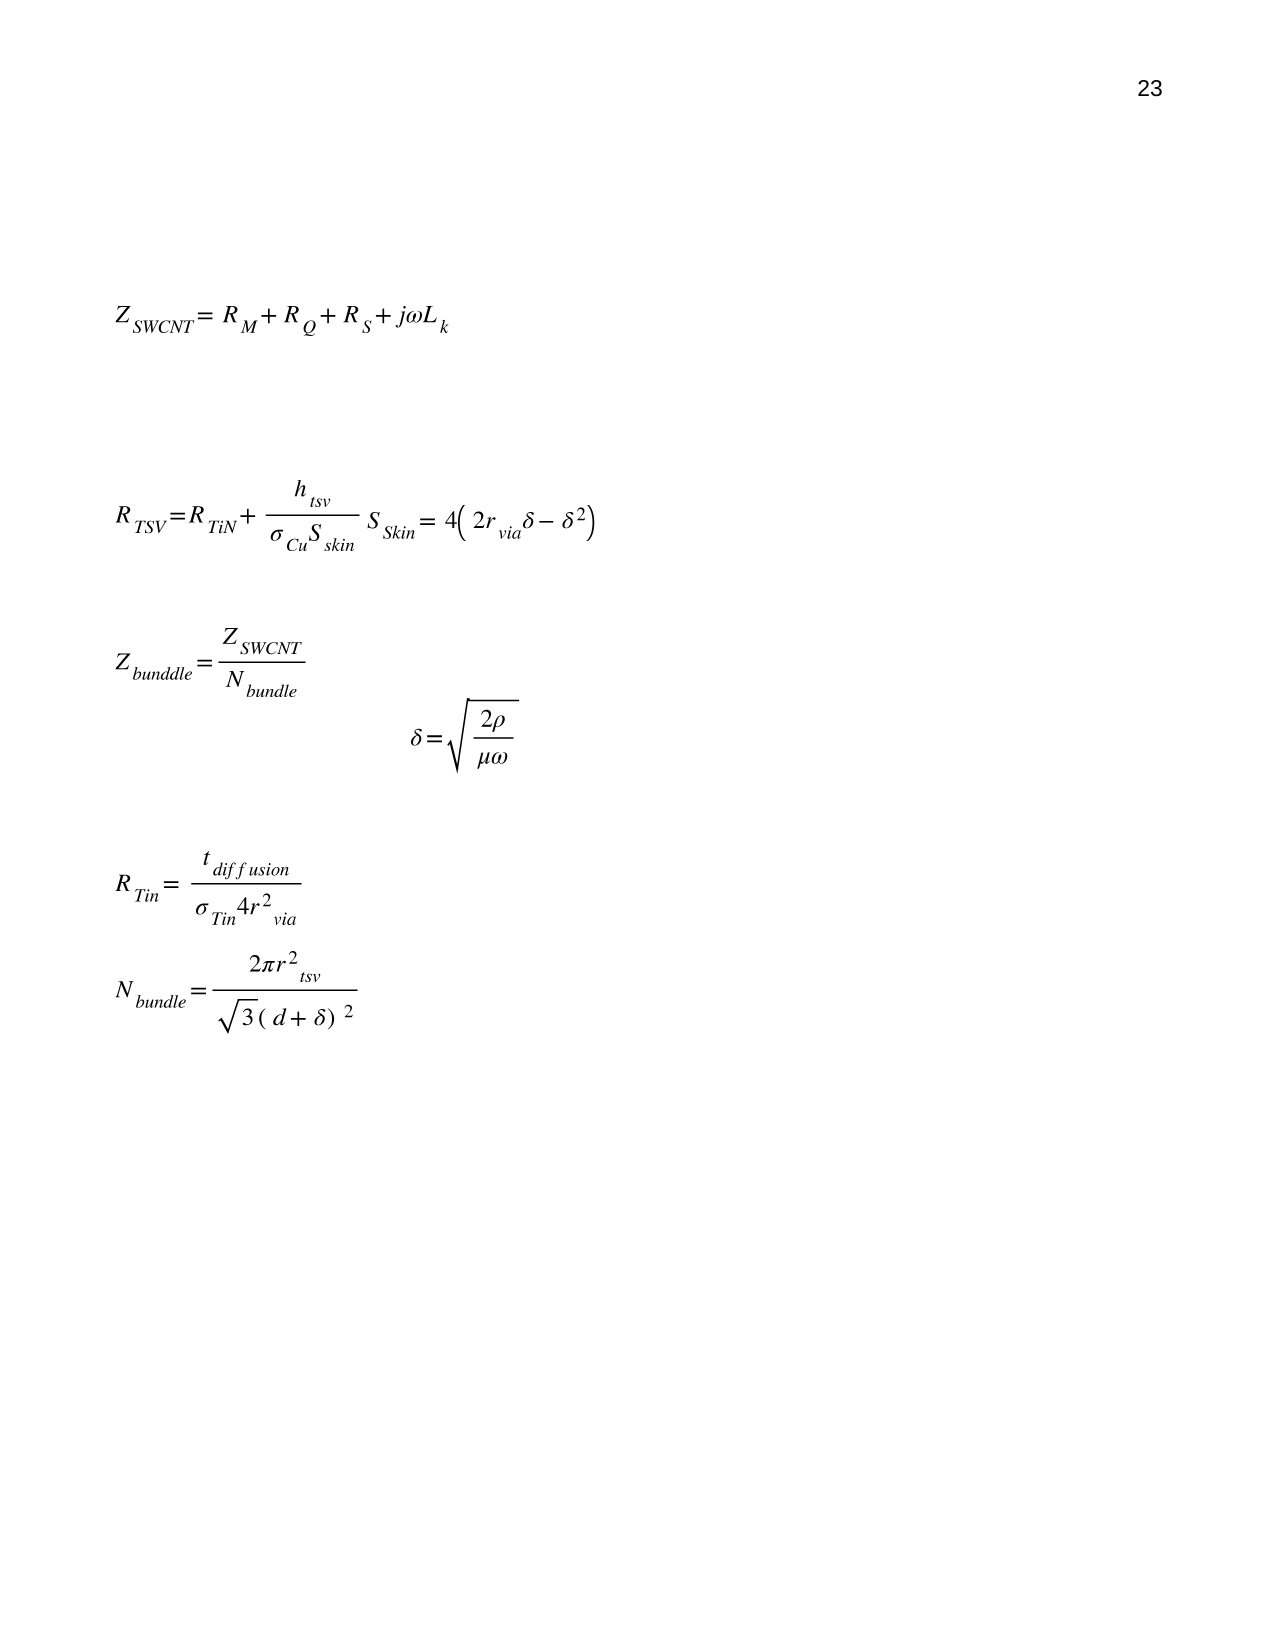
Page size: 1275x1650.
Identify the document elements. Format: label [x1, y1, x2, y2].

picture [115, 951, 360, 1034]
picture [115, 306, 449, 336]
picture [115, 480, 362, 551]
picture [367, 505, 601, 541]
picture [115, 851, 304, 925]
picture [411, 698, 520, 774]
picture [115, 628, 308, 697]
